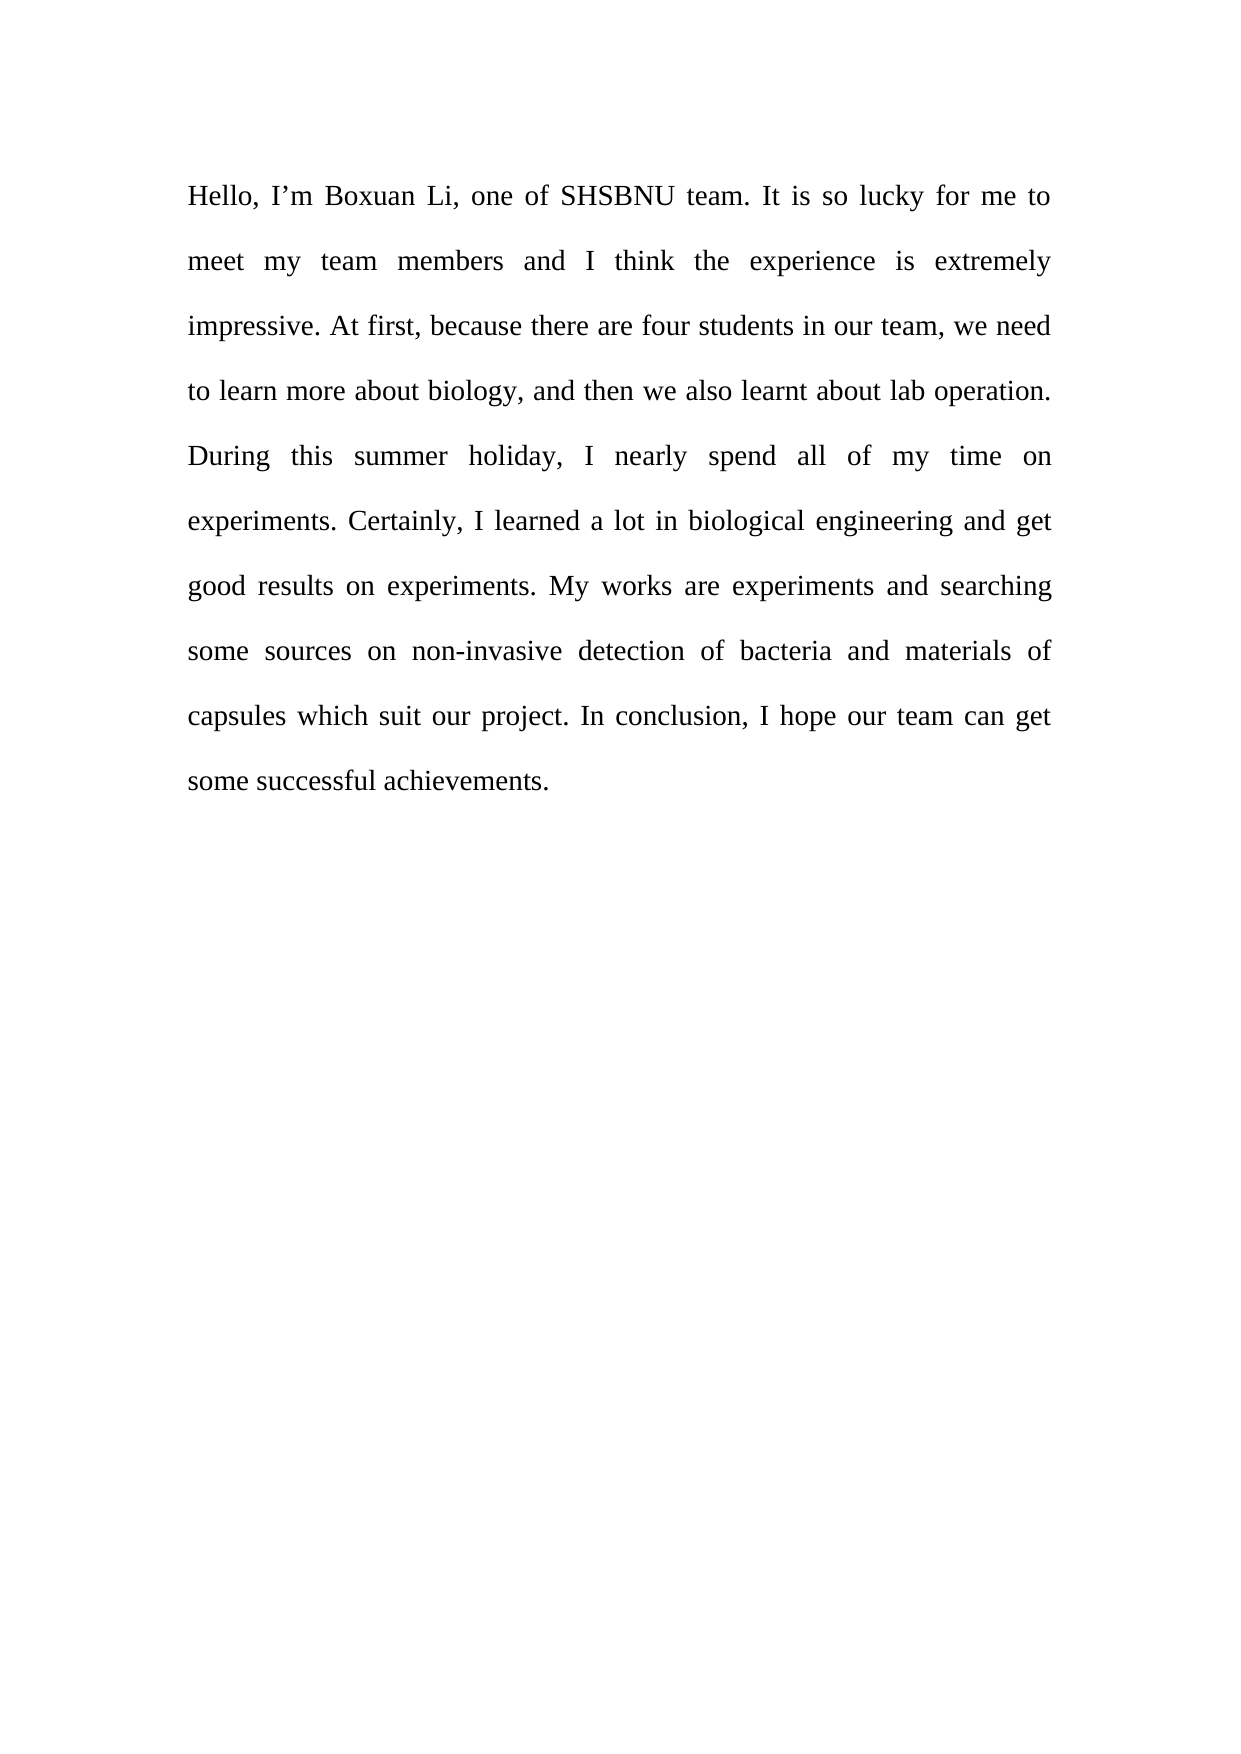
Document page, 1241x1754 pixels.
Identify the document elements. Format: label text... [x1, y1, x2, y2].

text Hello, I’m Boxuan Li, one of SHSBNU team. It is so lucky for me to meet my team members and I think the experience is extremely impressive. At first, because there are four students in our team, we need to learn more about biology, and then we also learnt about lab operation. During this summer holiday, I nearly spend all of my time on experiments. Certainly, I learned a lot in biological engineering and get good results on experiments. My works are experiments and searching some sources on non-invasive detection of bacteria and materials of capsules which suit our project. In conclusion, I hope our team can get some successful achievements. [187, 162, 1053, 812]
